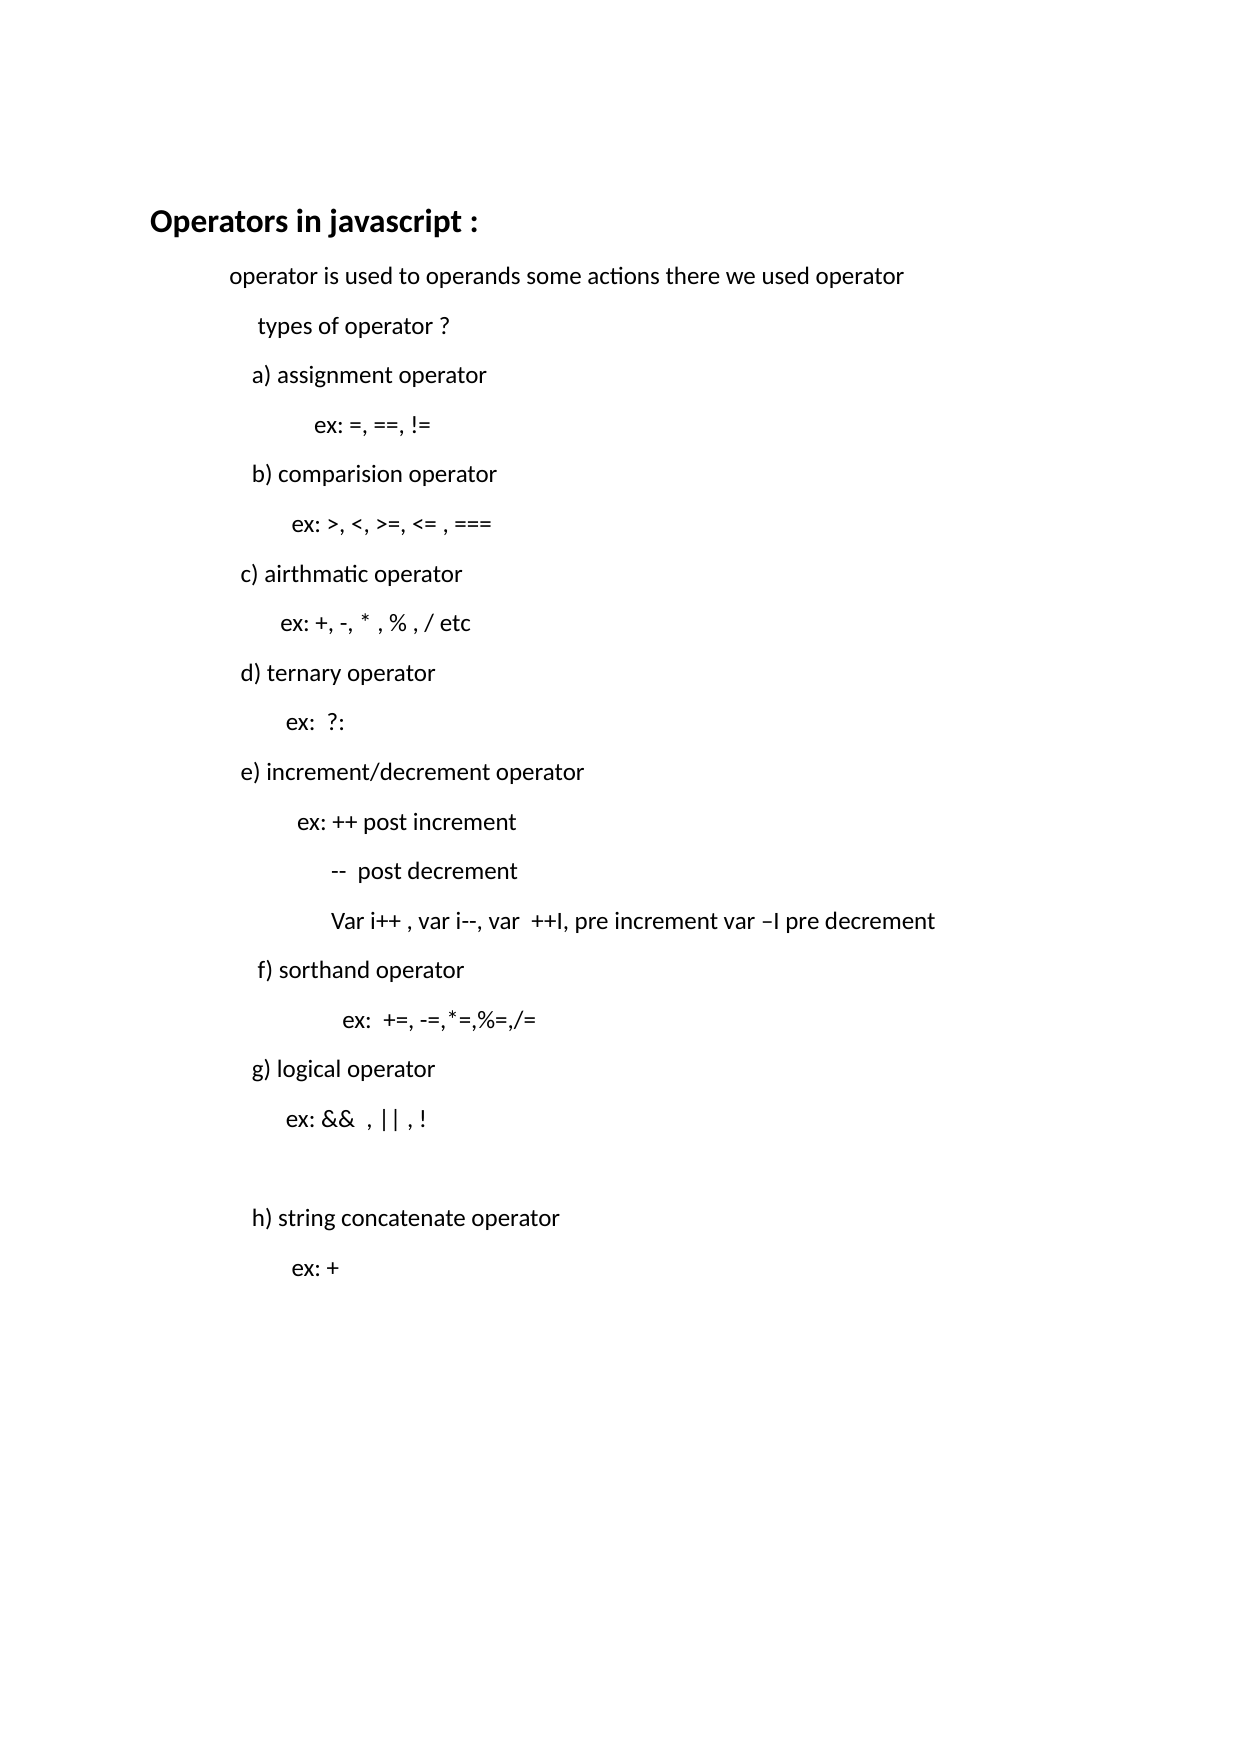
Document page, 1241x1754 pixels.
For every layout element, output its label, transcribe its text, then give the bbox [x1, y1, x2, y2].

text ex: +=, -=,*=,%=,/= [150, 1004, 1090, 1034]
text ex: >, <, >=, <= , === [150, 508, 1090, 539]
text ex: + [150, 1252, 1090, 1282]
text a) assignment operator [150, 359, 1090, 390]
text ex: +, -, * , % , / etc [150, 607, 1090, 638]
text -- post decrement [150, 855, 1090, 886]
text c) airthmatic operator [150, 558, 1090, 588]
text e) increment/decrement operator [150, 756, 1090, 787]
text types of operator ? [150, 310, 1090, 340]
text ex: && , || , ! [150, 1103, 1090, 1134]
text ex: =, ==, != [150, 409, 1090, 439]
text Var i++ , var i--, var ++I, pre increment var –I pre decrement [150, 905, 1090, 935]
text ex: ?: [150, 706, 1090, 737]
text Operators in javascript : [150, 199, 1090, 240]
text operator is used to operands some actions there we used operator [150, 260, 1090, 291]
text ex: ++ post increment [150, 806, 1090, 836]
text d) ternary operator [150, 657, 1090, 687]
text b) comparision operator [150, 458, 1090, 489]
text f) sorthand operator [150, 954, 1090, 985]
text h) string concatenate operator [150, 1202, 1090, 1233]
text g) logical operator [150, 1053, 1090, 1084]
